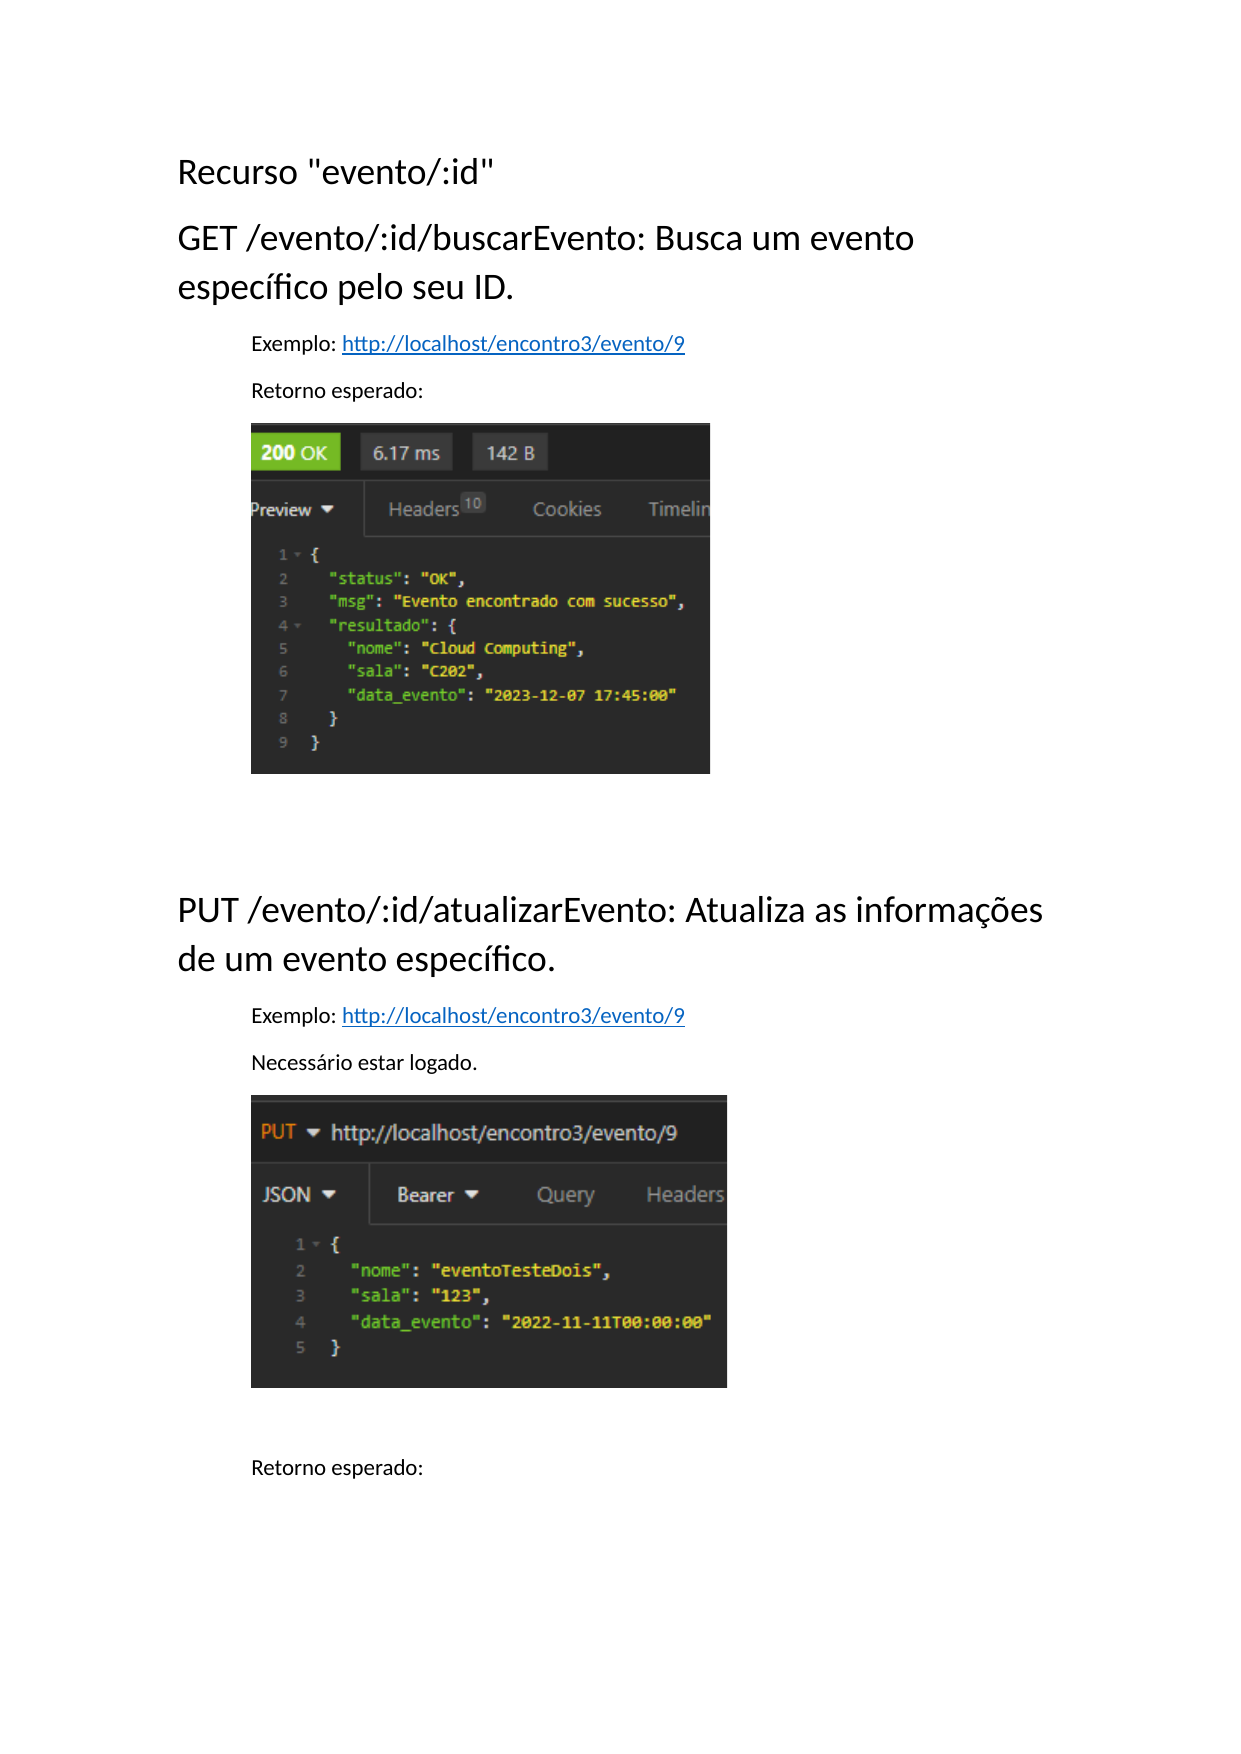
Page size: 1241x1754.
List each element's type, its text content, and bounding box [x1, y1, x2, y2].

text Exemplo: http://localhost/encontro3/evento/9 [177, 329, 1063, 357]
picture [251, 1095, 728, 1388]
picture [251, 423, 711, 774]
text Recurso "evento/:id" [177, 148, 1063, 193]
text Necessário estar logado. [177, 1048, 1063, 1076]
text Exemplo: http://localhost/encontro3/evento/9 [177, 1001, 1063, 1029]
text GET /evento/:id/buscarEvento: Busca um evento específico pelo seu ID. [177, 214, 1063, 309]
text Retorno esperado: [177, 376, 1063, 404]
text PUT /evento/:id/atualizarEvento: Atualiza as informações de um evento específico. [177, 886, 1063, 981]
text Retorno esperado: [177, 1453, 1063, 1481]
